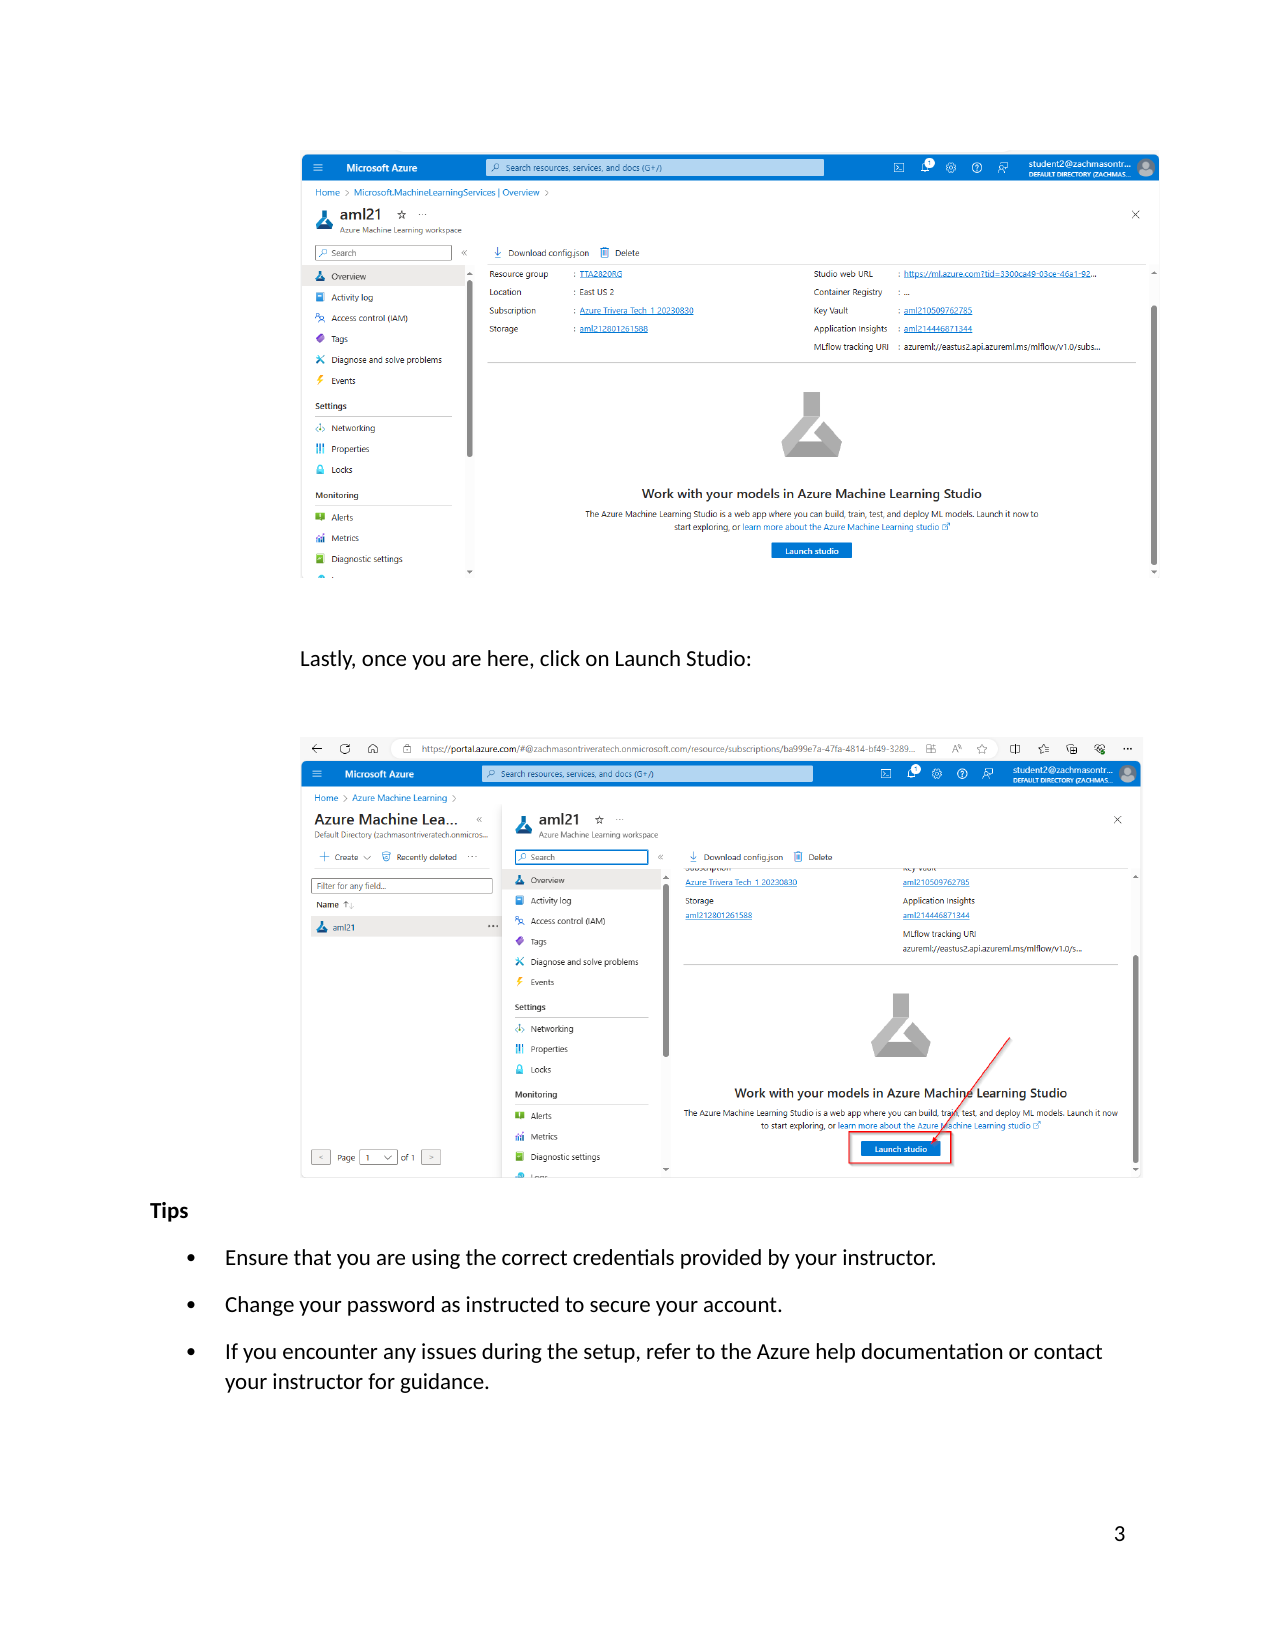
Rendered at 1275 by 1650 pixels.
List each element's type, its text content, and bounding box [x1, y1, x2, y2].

list If you encounter any issues during the setup, refer to the Azure help documentation or contact your instructor for guidance. [187, 1337, 1125, 1395]
picture [300, 150, 1160, 578]
list Ensure that you are using the correct credentials provided by your instructor. [187, 1243, 1125, 1271]
list Change your password as instructed to secure your account. [187, 1290, 1125, 1318]
text Tips [150, 1196, 1125, 1224]
picture [300, 737, 1144, 1178]
text Lastly, once you are here, click on Launch Studio: [300, 644, 1125, 672]
